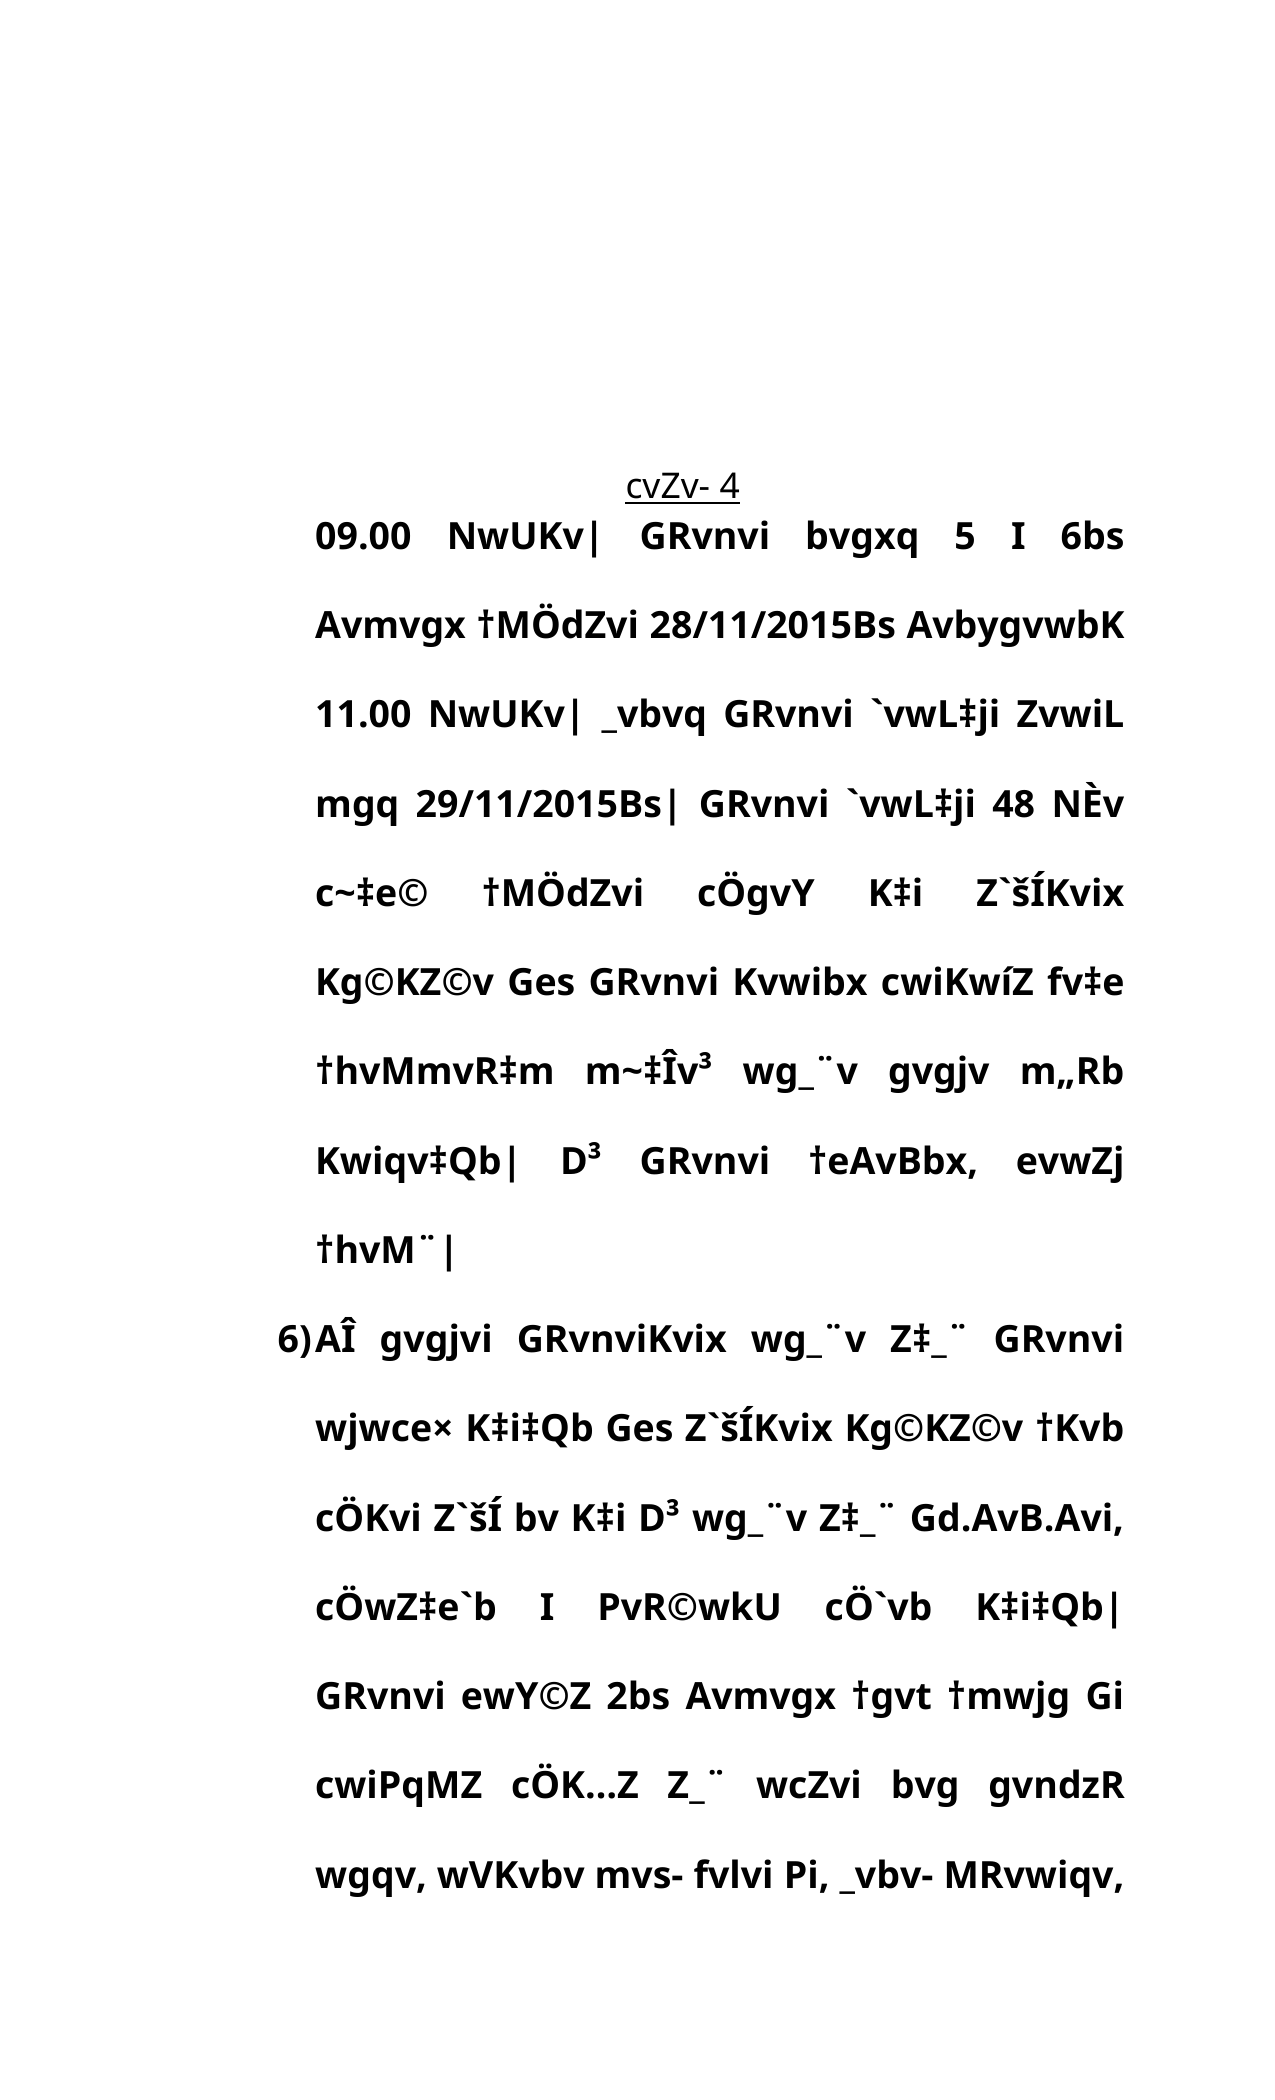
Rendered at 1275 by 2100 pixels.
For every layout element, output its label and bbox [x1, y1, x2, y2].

list [277, 1312, 1125, 1899]
list [277, 509, 1125, 1274]
